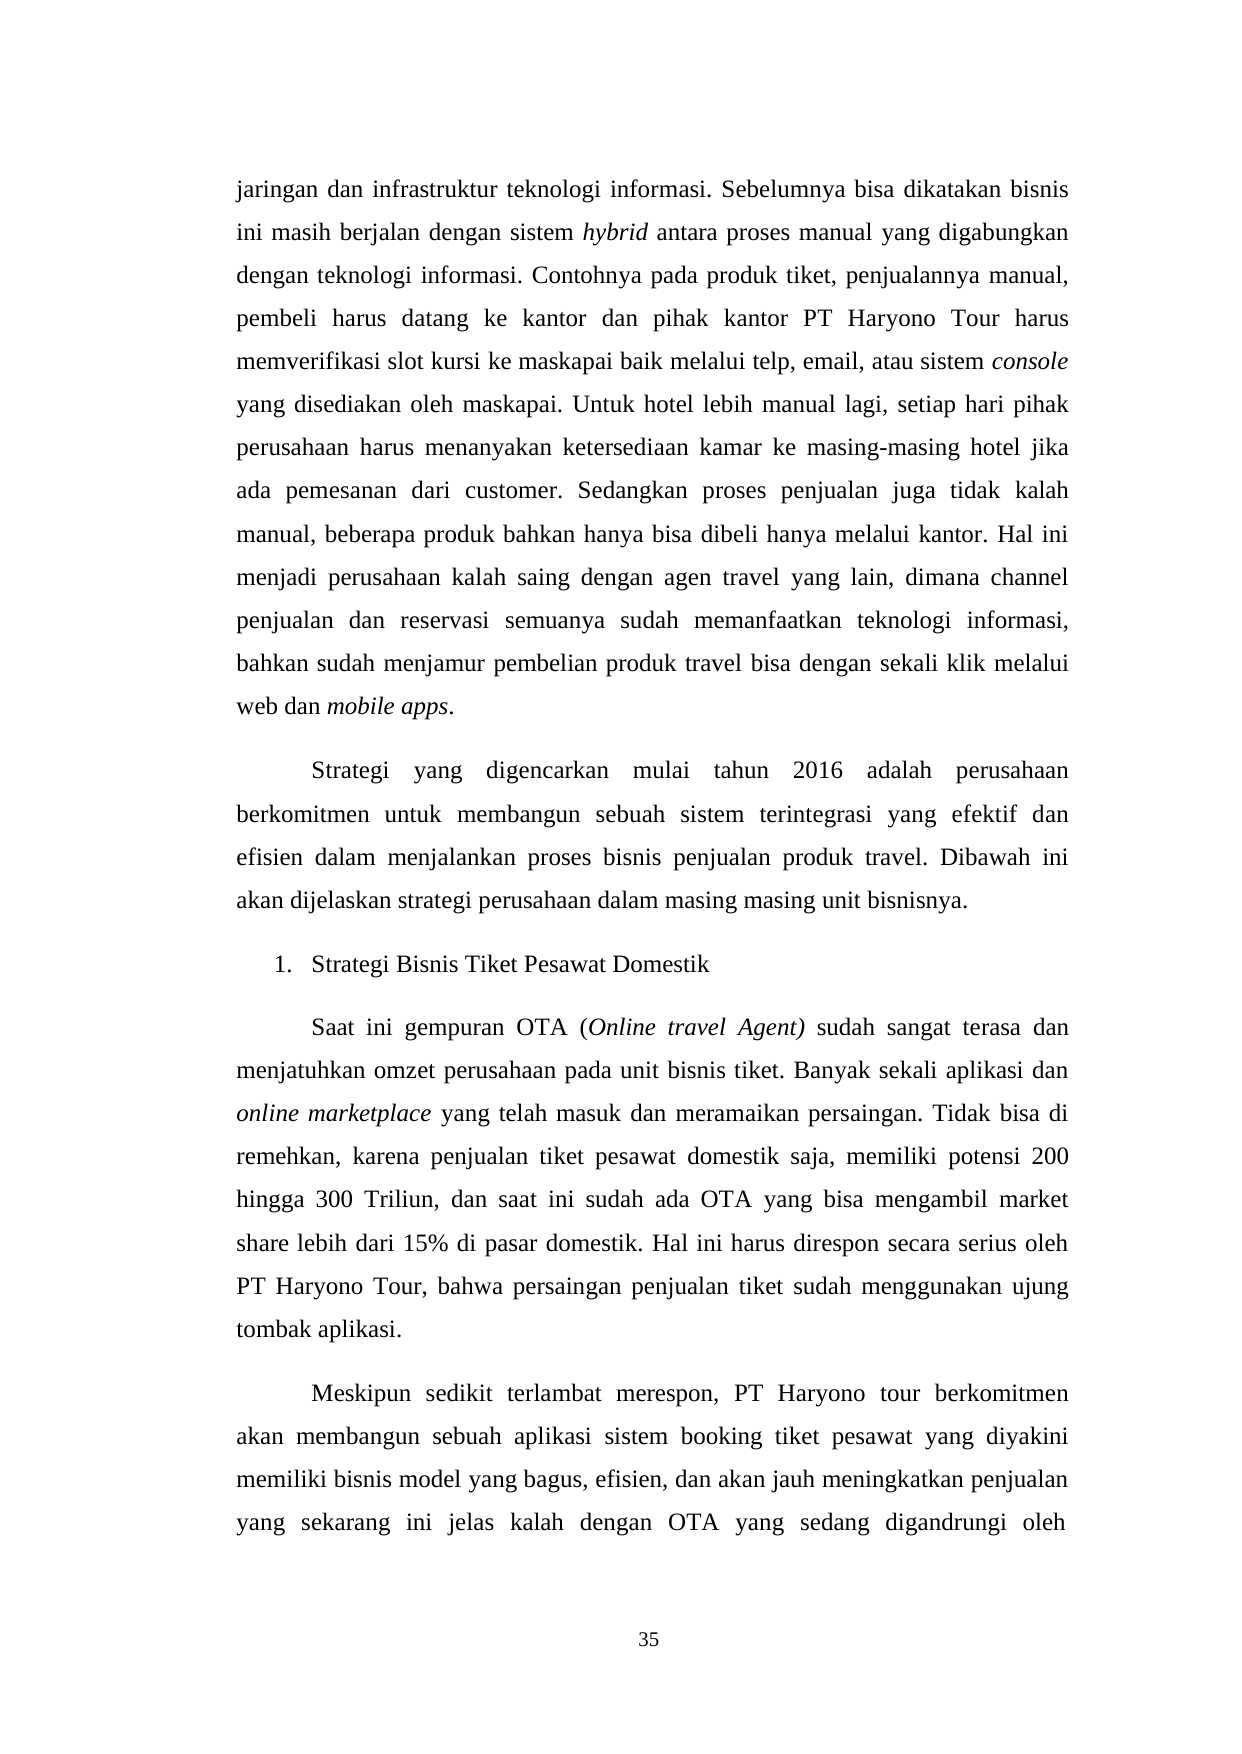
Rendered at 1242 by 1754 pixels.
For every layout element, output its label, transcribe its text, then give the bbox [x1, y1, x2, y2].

text Strategi yang digencarkan mulai tahun 2016 adalah perusahaan berkomitmen untuk membangun sebuah sistem terintegrasi yang efektif dan efisien dalam menjalankan proses bisnis penjualan produk travel. Dibawah ini akan dijelaskan strategi perusahaan dalam masing masing unit bisnisnya. [236, 756, 1068, 914]
text jaringan dan infrastruktur teknologi informasi. Sebelumnya bisa dikatakan bisnis ini masih berjalan dengan sistem hybrid antara proses manual yang digabungkan dengan teknologi informasi. Contohnya pada produk tiket, penjualannya manual, pembeli harus datang ke kantor dan pihak kantor PT Haryono Tour harus memverifikasi slot kursi ke maskapai baik melalui telp, email, atau sistem console yang disediakan oleh maskapai. Untuk hotel lebih manual lagi, setiap hari pihak perusahaan harus menanyakan ketersediaan kamar ke masing-masing hotel jika ada pemesanan dari customer. Sedangkan proses penjualan juga tidak kalah manual, beberapa produk bahkan hanya bisa dibeli hanya melalui kantor. Hal ini menjadi perusahaan kalah saing dengan agen travel yang lain, dimana channel penjualan dan reservasi semuanya sudah memanfaatkan teknologi informasi, bahkan sudah menjamur pembelian produk travel bisa dengan sekali klik melalui web dan mobile apps. [236, 174, 1069, 720]
text Saat ini gempuran OTA (Online travel Agent) sudah sangat terasa dan menjatuhkan omzet perusahaan pada unit bisnis tiket. Banyak sekali aplikasi dan online marketplace yang telah masuk dan meramaikan persaingan. Tidak bisa di remehkan, karena penjualan tiket pesawat domestik saja, memiliki potensi 200 hingga 300 Triliun, dan saat ini sudah ada OTA yang bisa mengambil market share lebih dari 15% di pasar domestik. Hal ini harus direspon secara serius oleh PT Haryono Tour, bahwa persaingan penjualan tiket sudah menggunakan ujung tombak aplikasi. [236, 1012, 1069, 1343]
text 1. Strategi Bisnis Tiket Pesawat Domestik [274, 949, 1077, 978]
text Meskipun sedikit terlambat merespon, PT Haryono tour berkomitmen akan membangun sebuah aplikasi sistem booking tiket pesawat yang diyakini memiliki bisnis model yang bagus, efisien, dan akan jauh meningkatkan penjualan yang sekarang ini jelas kalah dengan OTA yang sedang digandrungi oleh [236, 1378, 1068, 1536]
